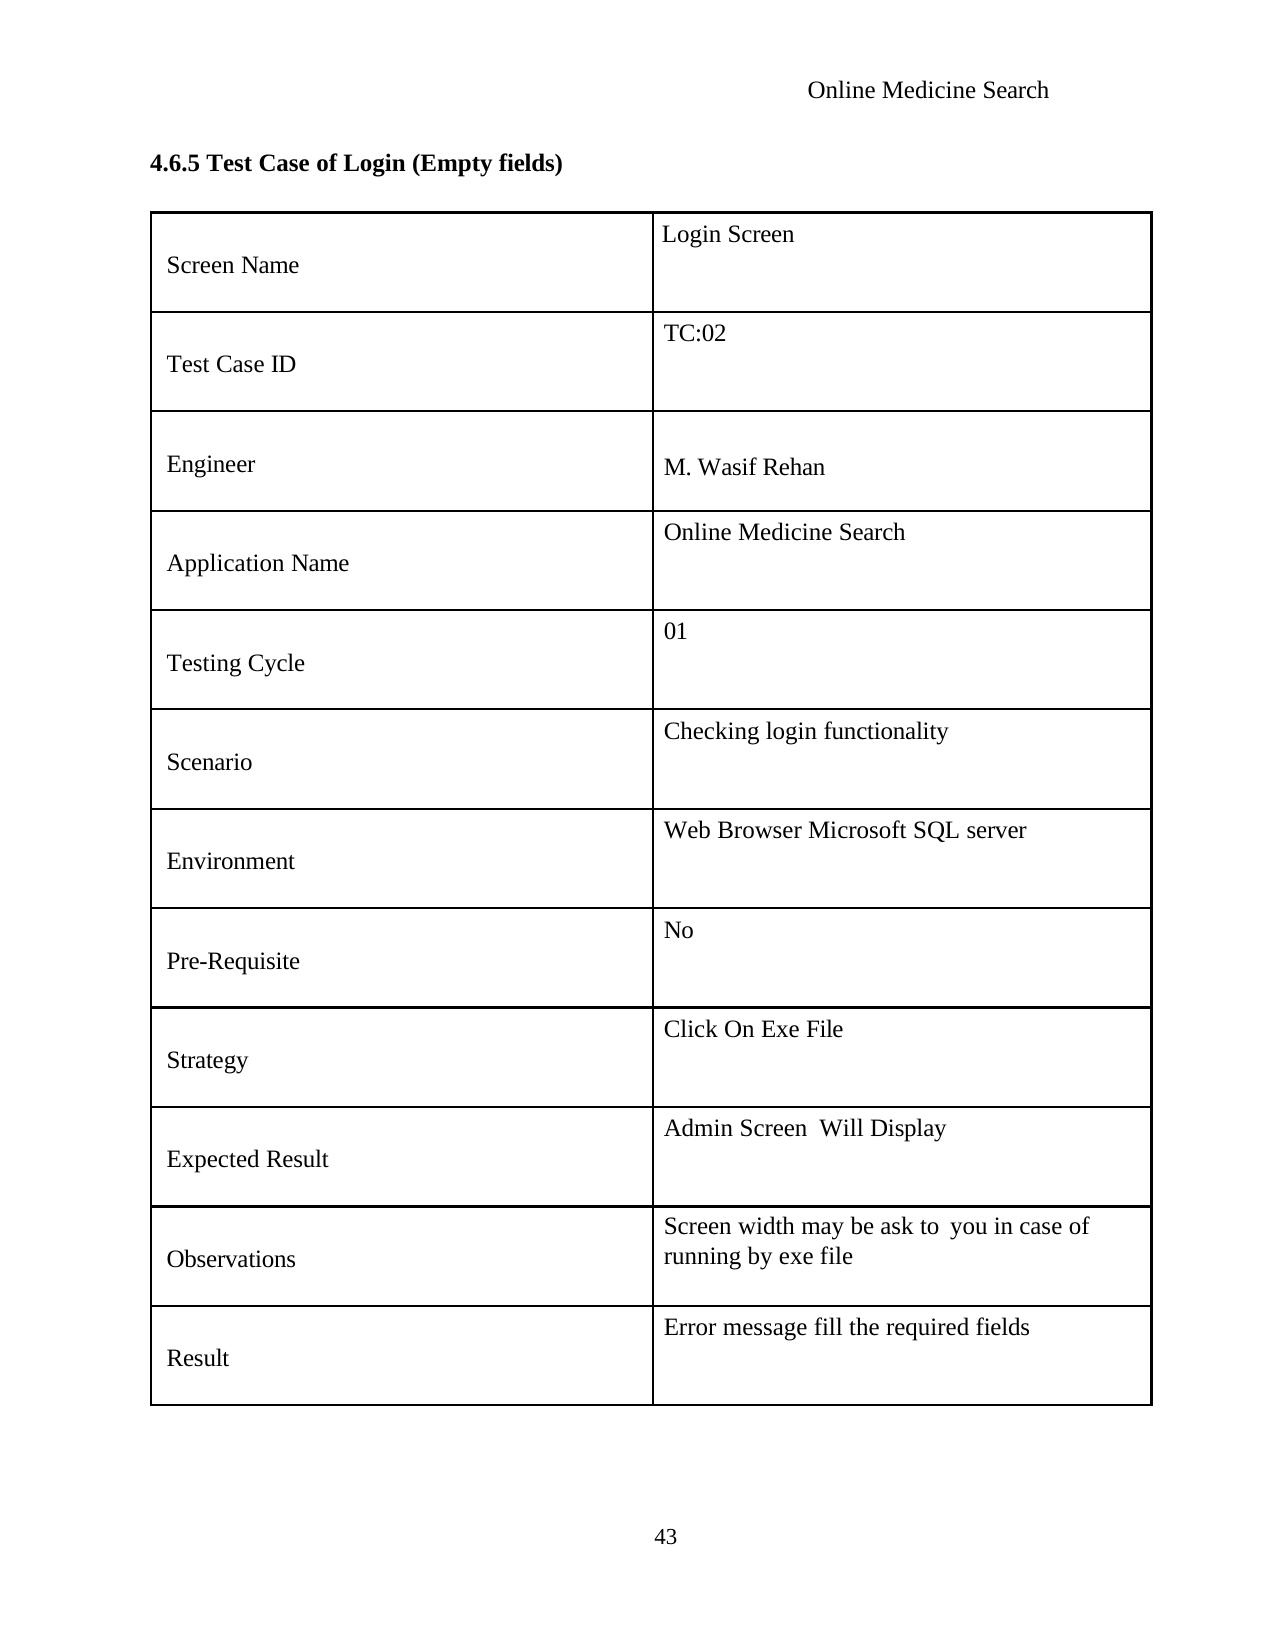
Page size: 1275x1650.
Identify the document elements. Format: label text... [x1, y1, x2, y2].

table_cell Admin Screen Will Display [654, 1108, 1150, 1205]
table_cell Scenario [152, 710, 652, 808]
table_cell Application Name [152, 512, 652, 609]
table_cell Engineer [152, 412, 652, 509]
table_header Login Screen [654, 214, 1150, 311]
table_cell Online Medicine Search [654, 512, 1150, 609]
table_cell Pre-Requisite [152, 909, 652, 1006]
table_cell Result [152, 1307, 652, 1404]
table_header Screen Name [152, 214, 652, 311]
table_cell Strategy [152, 1009, 652, 1106]
table_cell Environment [152, 810, 652, 907]
table_cell Checking login functionality [654, 710, 1150, 808]
subtitle Test Case of Login (Empty fields) [150, 148, 1204, 177]
table_cell Testing Cycle [152, 611, 652, 708]
table_cell Error message fill the required fields [654, 1307, 1150, 1404]
table_cell Test Case ID [152, 313, 652, 410]
table_cell M. Wasif Rehan [654, 412, 1150, 509]
table_cell Screen width may be ask to you in case of running by exe file [654, 1208, 1150, 1305]
table_cell 01 [654, 611, 1150, 708]
table_cell Observations [152, 1208, 652, 1305]
table_cell Expected Result [152, 1108, 652, 1205]
table_cell TC:02 [654, 313, 1150, 410]
table_cell Click On Exe File [654, 1009, 1150, 1106]
table_cell Web Browser Microsoft SQL server [654, 810, 1150, 907]
table_cell No [654, 909, 1150, 1006]
